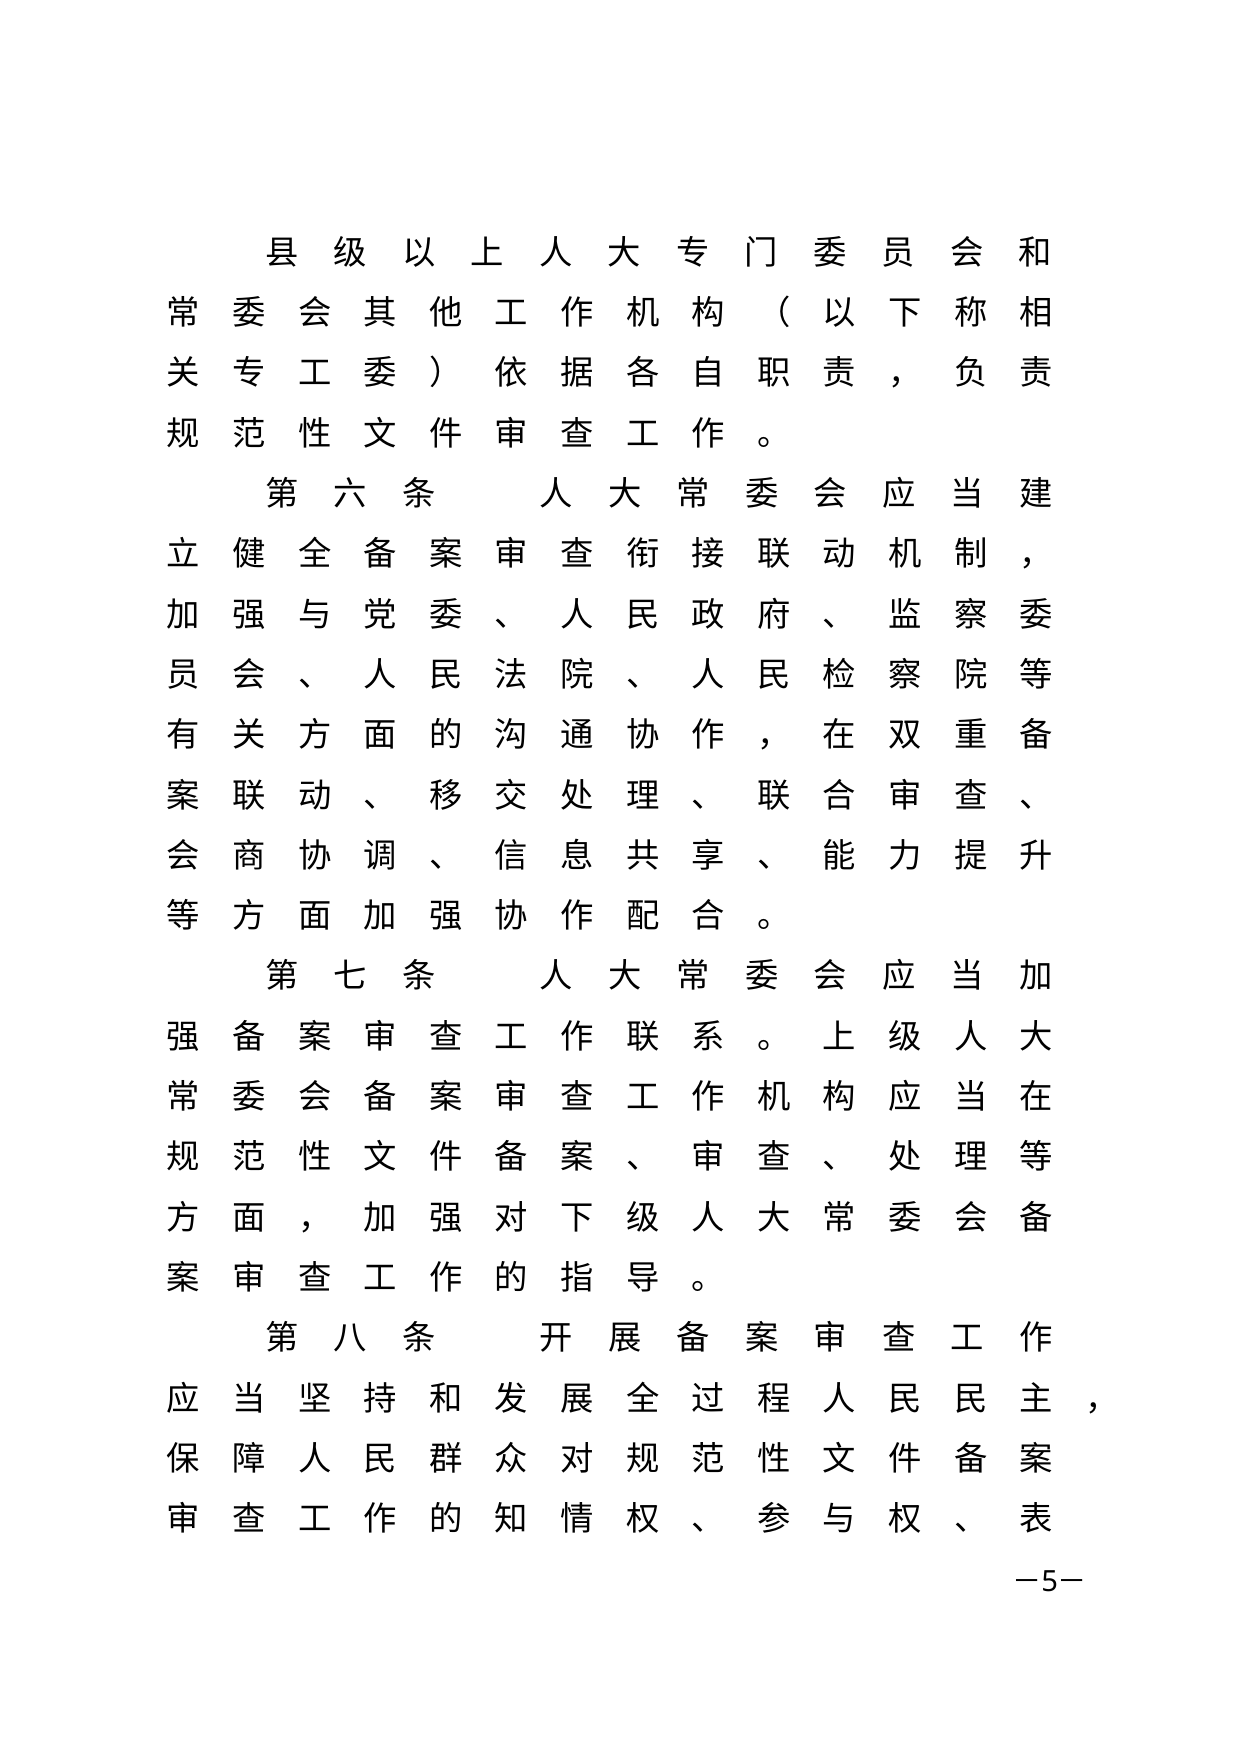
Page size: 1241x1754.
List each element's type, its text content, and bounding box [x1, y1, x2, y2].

text 第七条 人大常委会应当加强备案审查工作联系。上级人大常委会备案审查工作机构应当在规范性文件备案、审查、处理等方面，加强对下级人大常委会备案审查工作的指导。 [167, 943, 1085, 1305]
text 县级以上人大专门委员会和常委会其他工作机构（以下称相关专工委）依据各自职责，负责规范性文件审查工作。 [167, 219, 1085, 461]
text 第八条 开展备案审查工作应当坚持和发展全过程人民民主，保障人民群众对规范性文件备案审查工作的知情权、参与权、表达权、监督权。 [167, 1305, 1085, 1546]
text 第六条 人大常委会应当建立健全备案审查衔接联动机制，加强与党委、人民政府、监察委员会、人民法院、人民检察院等有关方面的沟通协作，在双重备案联动、移交处理、联合审查、会商协调、信息共享、能力提升等方面加强协作配合。 [167, 461, 1085, 943]
